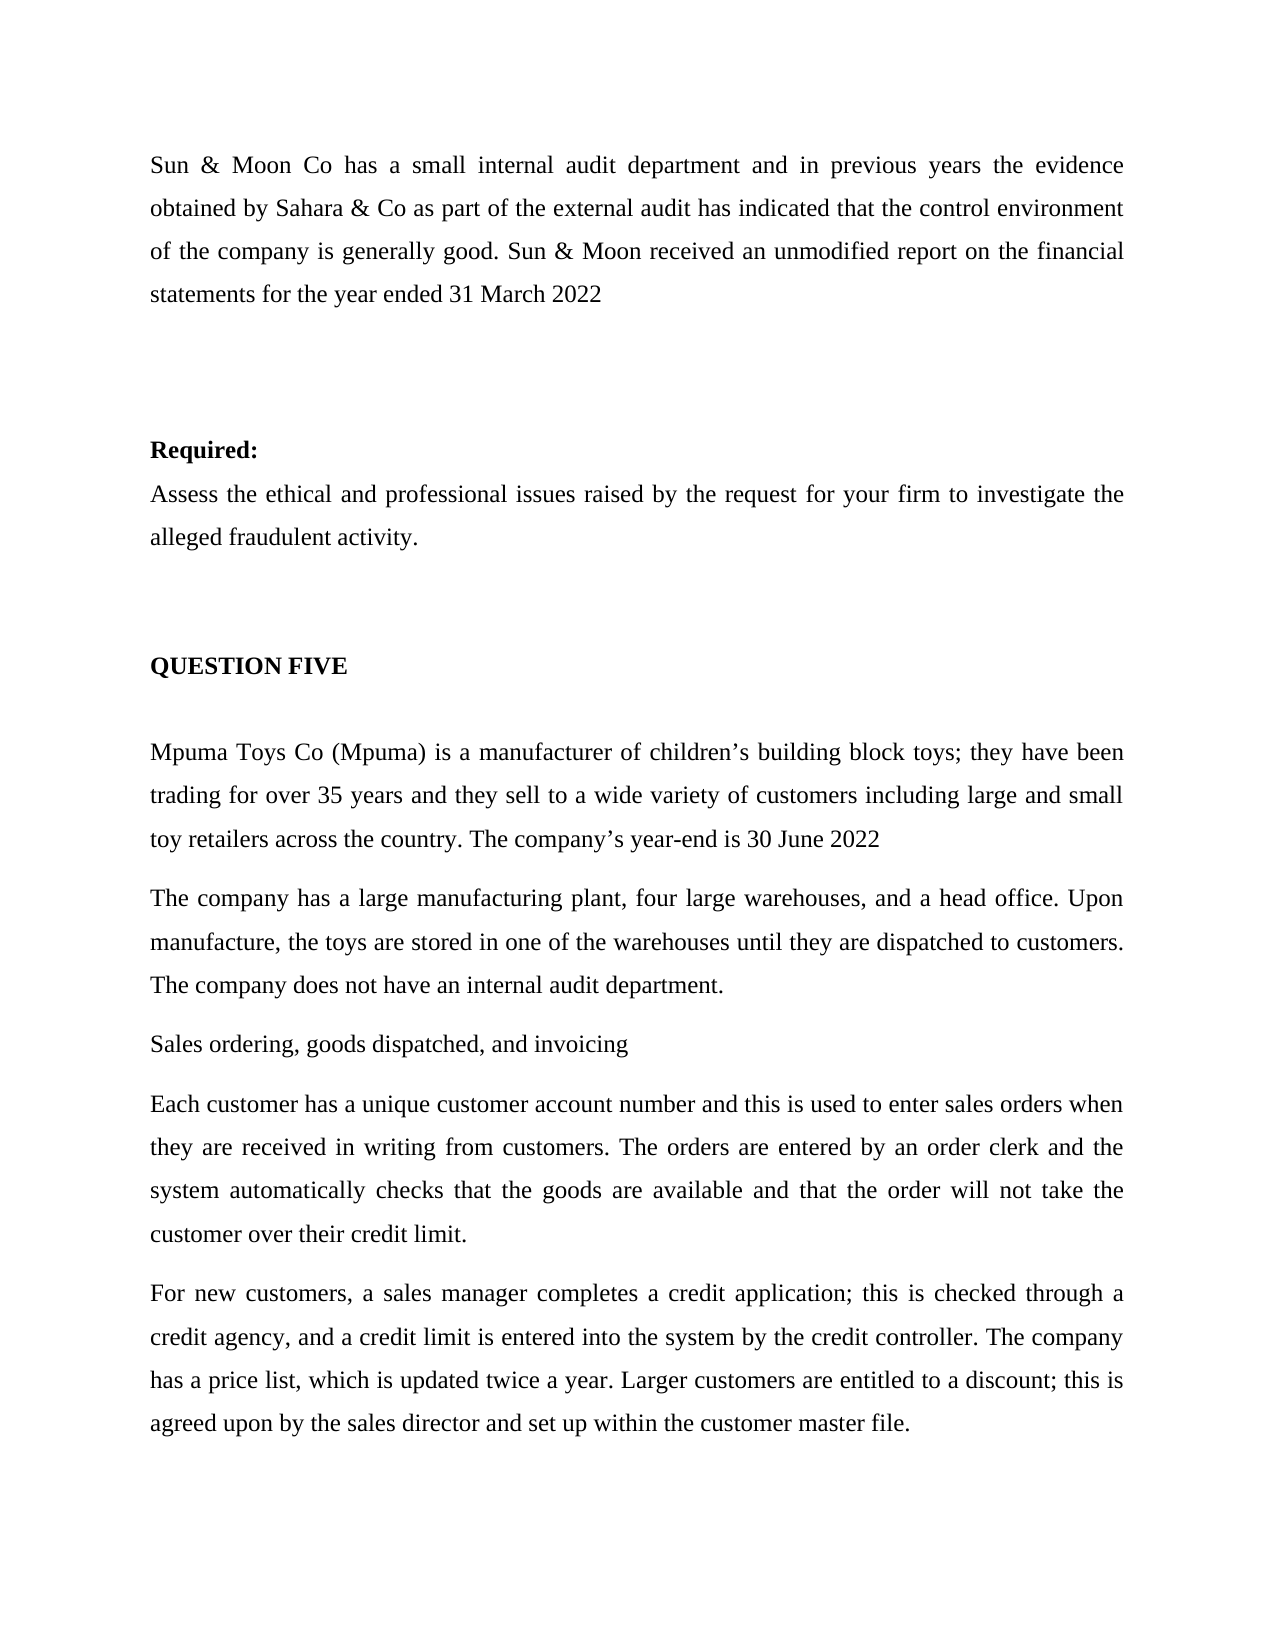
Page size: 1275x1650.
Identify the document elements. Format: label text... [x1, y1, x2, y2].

text The company has a large manufacturing plant, four large warehouses, and a head office. Upon manufacture, the toys are stored in one of the warehouses until they are dispatched to customers. The company does not have an internal audit department. [150, 883, 1125, 998]
text Sales ordering, goods dispatched, and invoicing [150, 1029, 1125, 1058]
text QUESTION FIVE [150, 651, 1125, 680]
text Each customer has a unique customer account number and this is used to enter sales orders when they are received in writing from customers. The orders are entered by an order clerk and the system automatically checks that the goods are available and that the order will not take the customer over their credit limit. [150, 1089, 1125, 1247]
text Assess the ethical and professional issues raised by the request for your firm to investigate the alleged fraudulent activity. [150, 479, 1125, 551]
text For new customers, a sales manager completes a credit application; this is checked through a credit agency, and a credit limit is entered into the system by the credit controller. The company has a price list, which is updated twice a year. Larger customers are entitled to a discount; this is agreed upon by the sales director and set up within the customer master file. [150, 1278, 1125, 1437]
text Mpuma Toys Co (Mpuma) is a manufacturer of children’s building block toys; they have been trading for over 35 years and they sell to a wide variety of customers including large and small toy retailers across the country. The company’s year-end is 30 June 2022 [150, 737, 1125, 852]
text Sun & Moon Co has a small internal audit department and in previous years the evidence obtained by Sahara & Co as part of the external audit has indicated that the control environment of the company is generally good. Sun & Moon received an unmodified report on the financial statements for the year ended 31 March 2022 [150, 150, 1125, 308]
text Required: [150, 436, 1125, 464]
